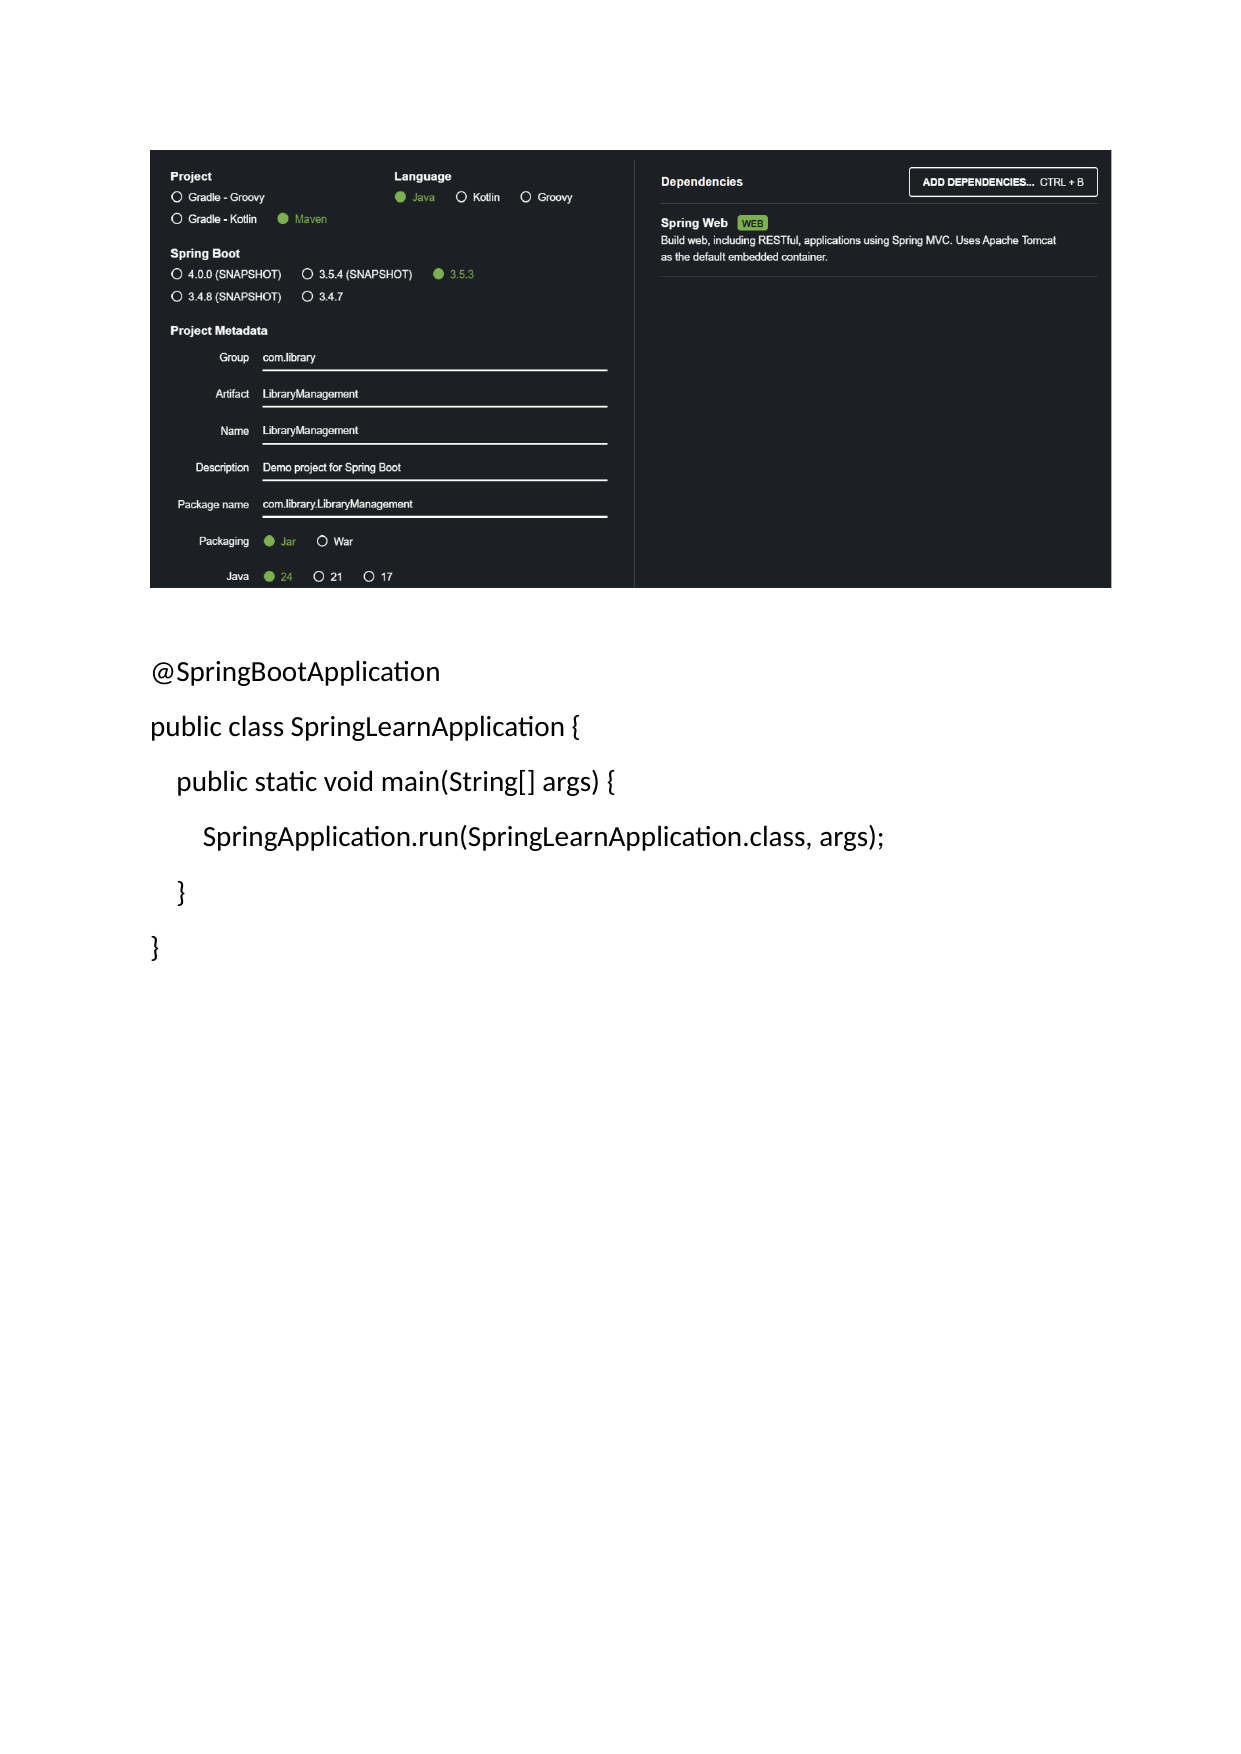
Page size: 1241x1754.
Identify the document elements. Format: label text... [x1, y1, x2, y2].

text } [150, 929, 1090, 964]
text public static void main(String[] args) { [150, 763, 1090, 799]
text @SpringBootApplication [150, 653, 1090, 689]
picture [150, 150, 1112, 588]
text public class SpringLearnApplication { [150, 708, 1090, 744]
text SpringApplication.run(SpringLearnApplication.class, args); [150, 818, 1090, 854]
text } [150, 874, 1090, 909]
